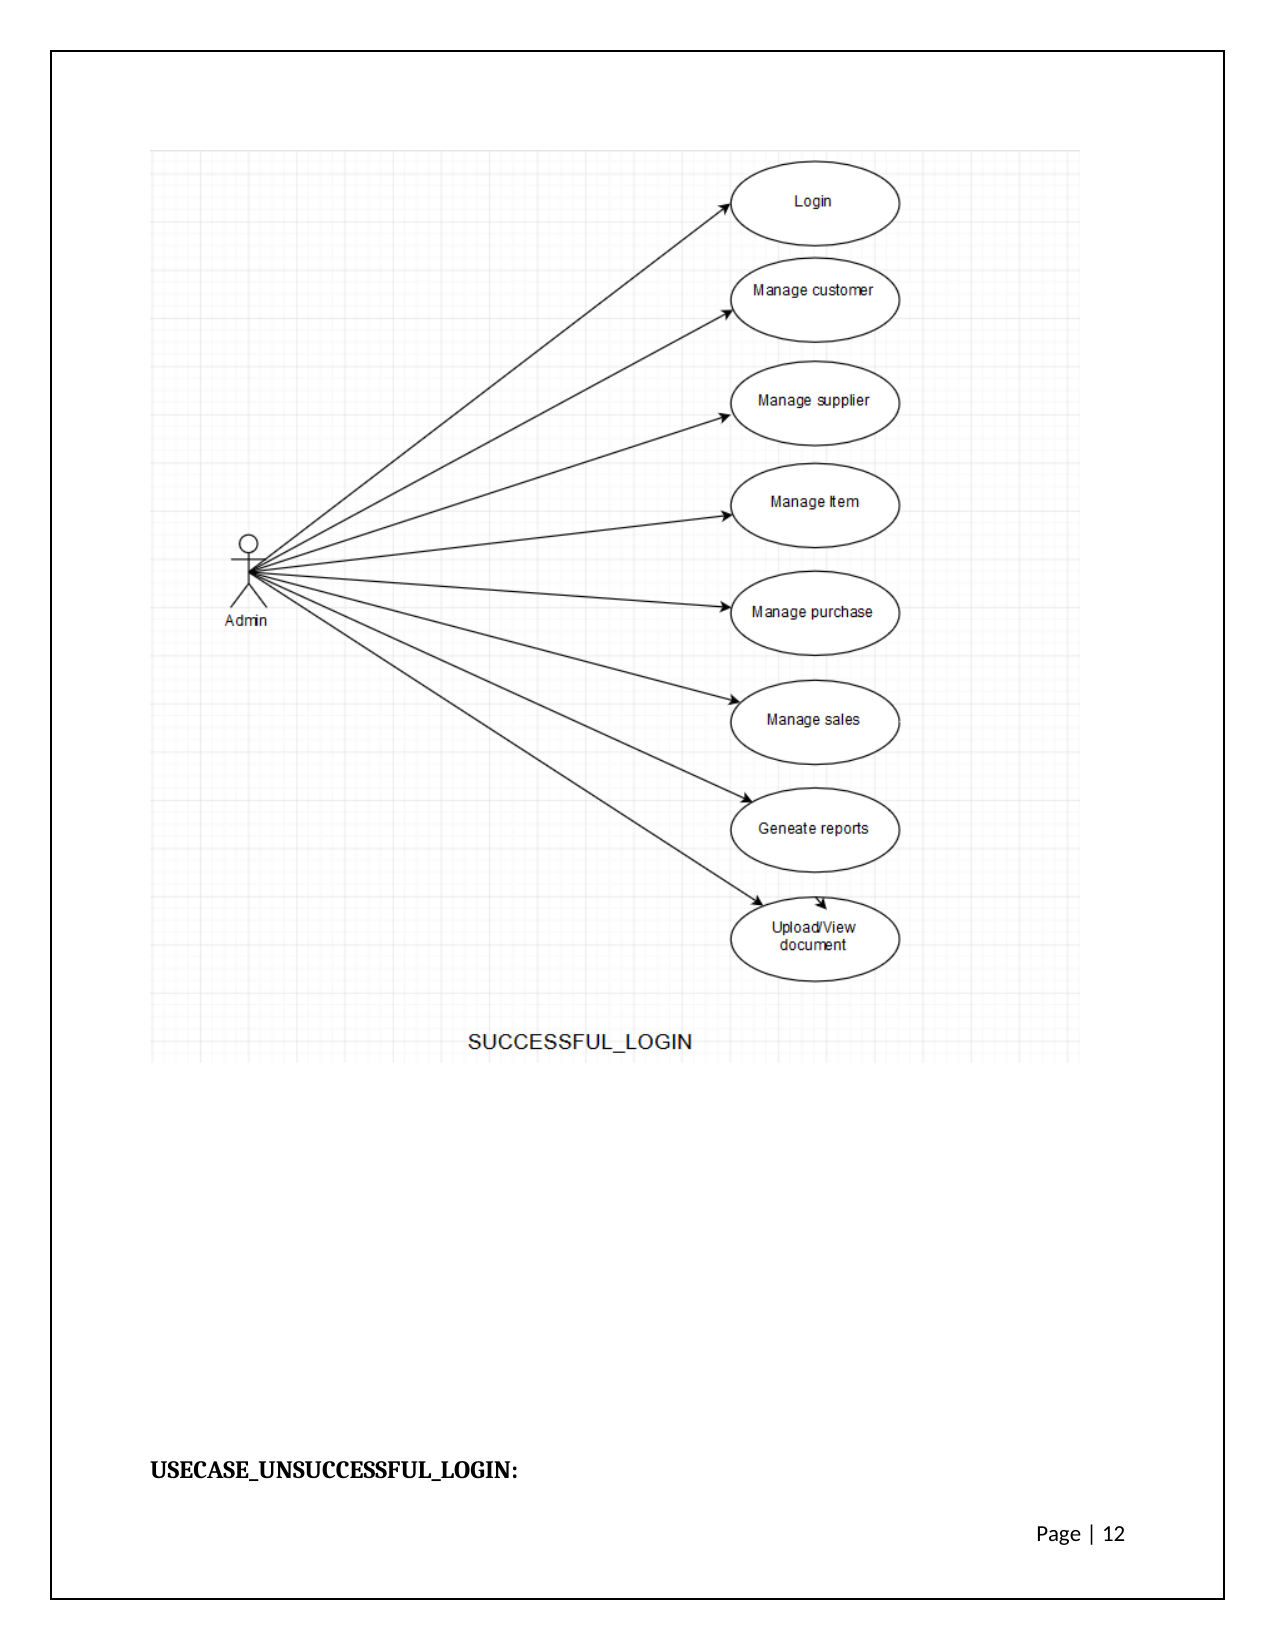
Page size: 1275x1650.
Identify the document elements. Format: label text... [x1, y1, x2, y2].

text USECASE_UNSUCCESSFUL_LOGIN: [150, 1456, 1125, 1485]
picture [150, 150, 1080, 1063]
